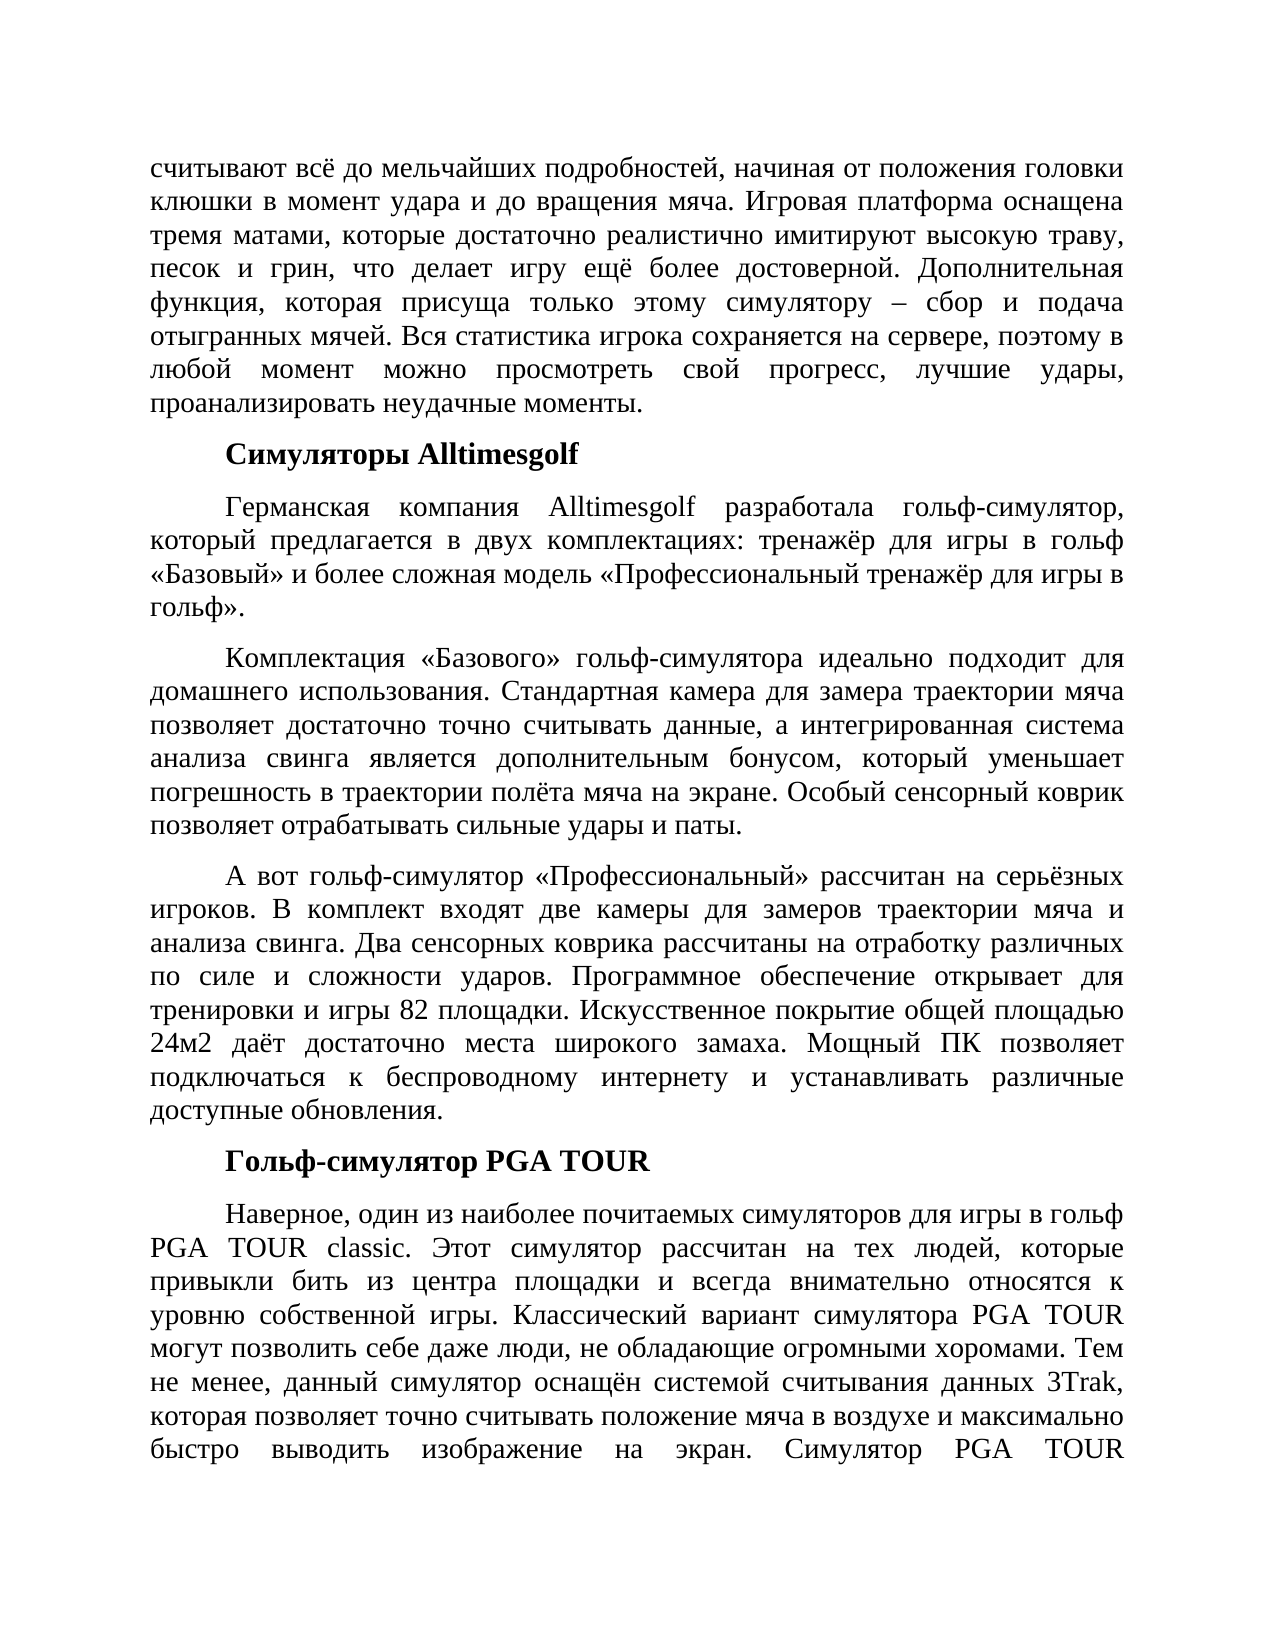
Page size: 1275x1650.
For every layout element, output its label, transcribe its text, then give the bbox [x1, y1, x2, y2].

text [150, 150, 1125, 418]
subtitle Симуляторы Alltimesgolf [150, 435, 1125, 471]
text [150, 1196, 1125, 1465]
text Комплектация «Базового» гольф-симулятора идеально подходит для домашнего использования. Стандартная камера для замера траектории мяча позволяет достаточно точно считывать данные, а интегрированная система анализа свинга является дополнительным бонусом, который уменьшает погрешность в траектории полёта мяча на экране. Особый сенсорный коврик позволяет отрабатывать сильные удары и паты. [150, 640, 1125, 841]
text Германская компания Alltimesgolf разработала гольф-симулятор, который предлагается в двух комплектациях: тренажёр для игры в гольф «Базовый» и более сложная модель «Профессиональный тренажёр для игры в гольф». [150, 489, 1125, 623]
text А вот гольф-симулятор «Профессиональный» рассчитан на серьёзных игроков. В комплект входят две камеры для замеров траектории мяча и анализа свинга. Два сенсорных коврика рассчитаны на отработку различных по силе и сложности ударов. Программное обеспечение открывает для тренировки и игры 82 площадки. Искусственное покрытие общей площадью 24м2 даёт достаточно места широкого замаха. Мощный ПК позволяет подключаться к беспроводному интернету и устанавливать различные доступные обновления. [150, 858, 1125, 1126]
subtitle Гольф-симулятор PGA TOUR [150, 1143, 1125, 1178]
